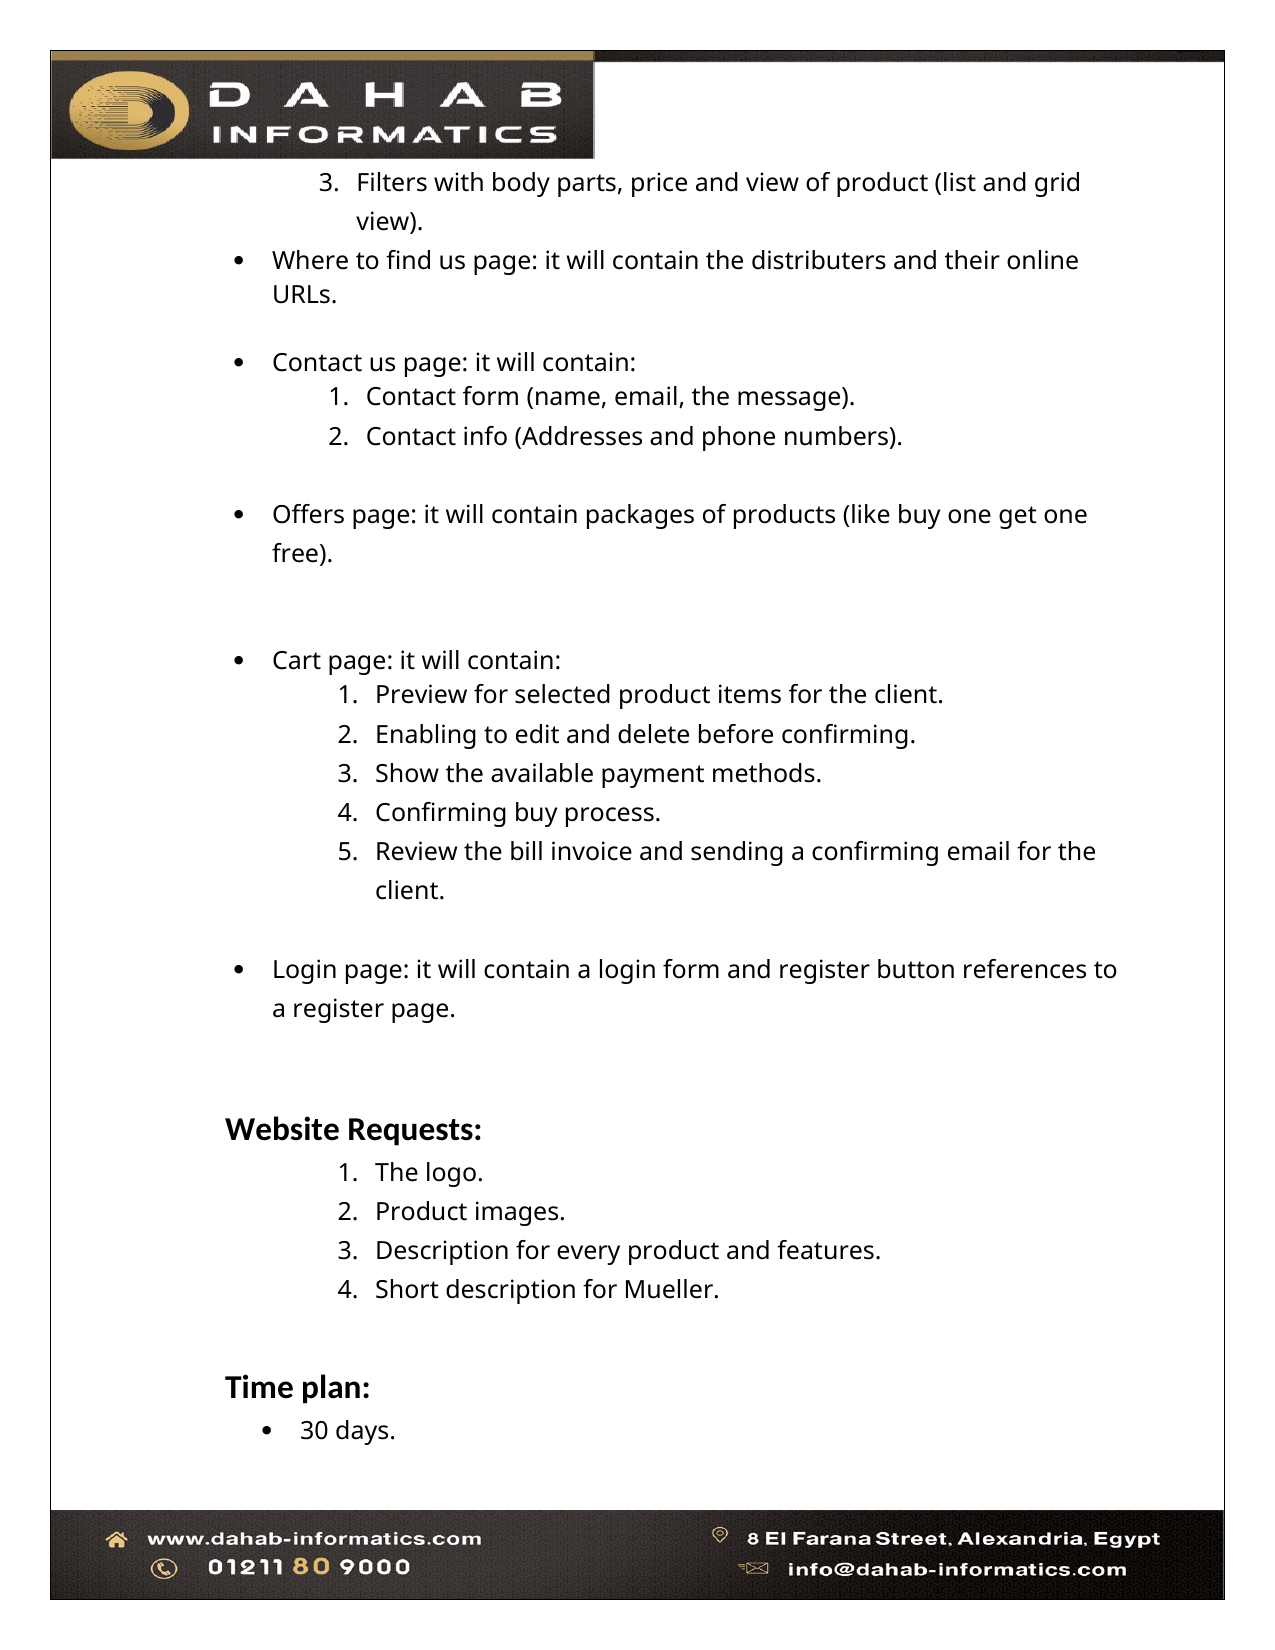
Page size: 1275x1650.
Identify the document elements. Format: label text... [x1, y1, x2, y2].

list Confirming buy process. [337, 794, 1125, 829]
list Filters with body parts, price and view of product (list and grid view). [319, 150, 1125, 238]
list Login page: it will contain a login form and register button references to a register page. [234, 951, 1125, 1024]
list Cart page: it will contain: [234, 643, 1125, 677]
list Product images. [337, 1194, 1125, 1228]
list Description for every product and features. [337, 1233, 1125, 1267]
list 30 days. [262, 1413, 1125, 1447]
list Short description for Mueller. [337, 1272, 1125, 1306]
list Review the bill invoice and sending a confirming email for the client. [337, 834, 1125, 907]
list Time plan: [225, 1366, 1125, 1407]
list Where to find us page: it will contain the distributers and their online URLs. [234, 243, 1125, 311]
list Preview for selected product items for the client. [337, 677, 1125, 711]
list Offers page: it will contain packages of products (like buy one get one free). [234, 497, 1125, 570]
list Website Requests: [225, 1108, 1125, 1149]
list The logo. [337, 1155, 1125, 1189]
list Show the available payment methods. [337, 755, 1125, 789]
list Contact form (name, email, the message). [328, 379, 1125, 413]
list Enabling to edit and delete before confirming. [337, 716, 1125, 750]
picture [51, 51, 1224, 160]
picture [51, 1501, 1224, 1599]
list Contact us page: it will contain: [234, 345, 1125, 379]
list Contact info (Addresses and phone numbers). [328, 418, 1125, 452]
